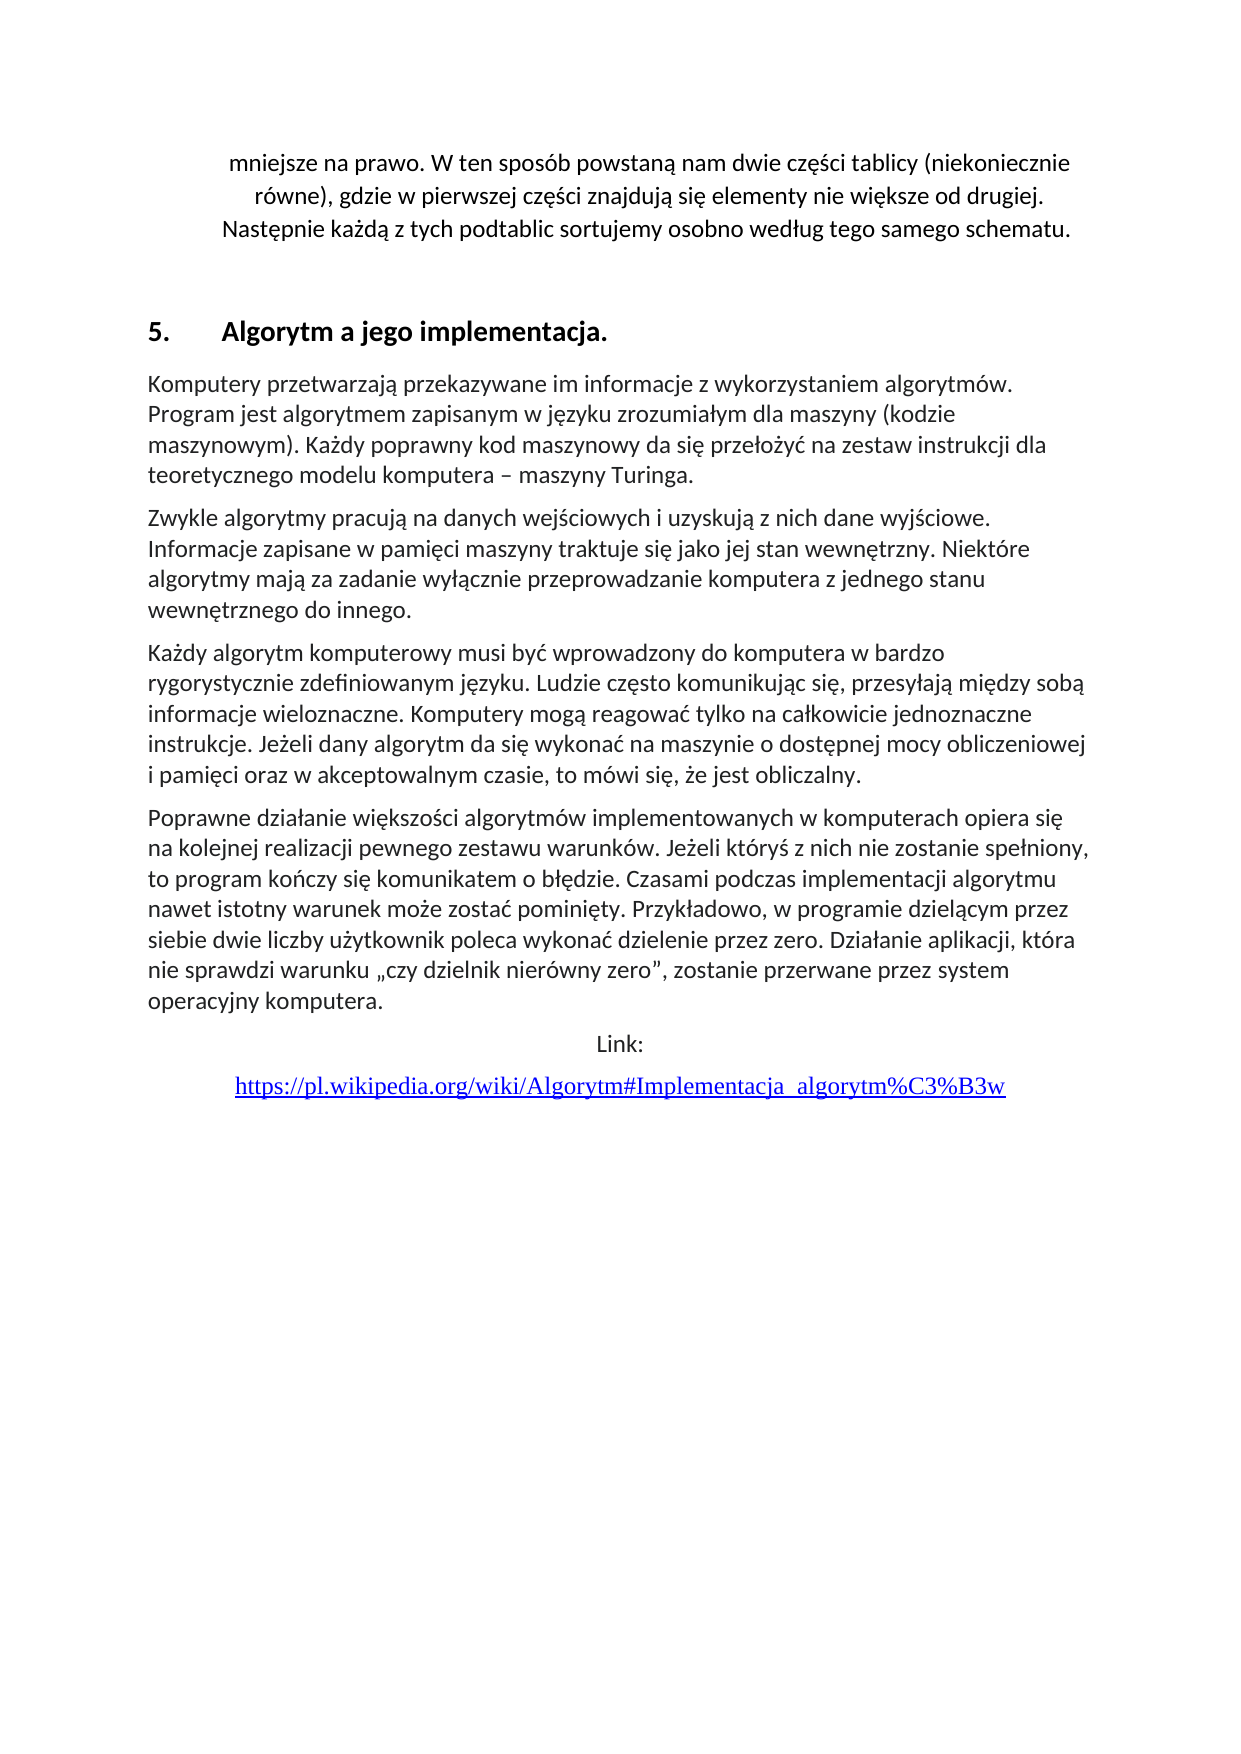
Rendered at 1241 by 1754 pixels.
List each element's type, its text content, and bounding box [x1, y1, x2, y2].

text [207, 148, 1093, 244]
text Komputery przetwarzają przekazywane im informacje z wykorzystaniem algorytmów. Program jest algorytmem zapisanym w języku zrozumiałym dla maszyny (kodzie maszynowym). Każdy poprawny kod maszynowy da się przełożyć na zestaw instrukcji dla teoretycznego modelu komputera – maszyny Turinga. [148, 368, 1093, 490]
text Zwykle algorytmy pracują na danych wejściowych i uzyskują z nich dane wyjściowe. Informacje zapisane w pamięci maszyny traktuje się jako jej stan wewnętrzny. Niektóre algorytmy mają za zadanie wyłącznie przeprowadzanie komputera z jednego stanu wewnętrznego do innego. [148, 502, 1093, 624]
text https://pl.wikipedia.org/wiki/Algorytm#Implementacja_algorytm%C3%B3w [148, 1071, 1093, 1100]
text Każdy algorytm komputerowy musi być wprowadzony do komputera w bardzo rygorystycznie zdefiniowanym języku. Ludzie często komunikując się, przesyłają między sobą informacje wieloznaczne. Komputery mogą reagować tylko na całkowicie jednoznaczne instrukcje. Jeżeli dany algorytm da się wykonać na maszynie o dostępnej mocy obliczeniowej i pamięci oraz w akceptowalnym czasie, to mówi się, że jest obliczalny. [148, 637, 1093, 789]
text Poprawne działanie większości algorytmów implementowanych w komputerach opiera się na kolejnej realizacji pewnego zestawu warunków. Jeżeli któryś z nich nie zostanie spełniony, to program kończy się komunikatem o błędzie. Czasami podczas implementacji algorytmu nawet istotny warunek może zostać pominięty. Przykładowo, w programie dzielącym przez siebie dwie liczby użytkownik poleca wykonać dzielenie przez zero. Działanie aplikacji, która nie sprawdzi warunku „czy dzielnik nierówny zero”, zostanie przerwane przez system operacyjny komputera. [148, 802, 1093, 1016]
text Link: [148, 1028, 1093, 1059]
list Algorytm a jego implementacja. [148, 313, 1093, 348]
